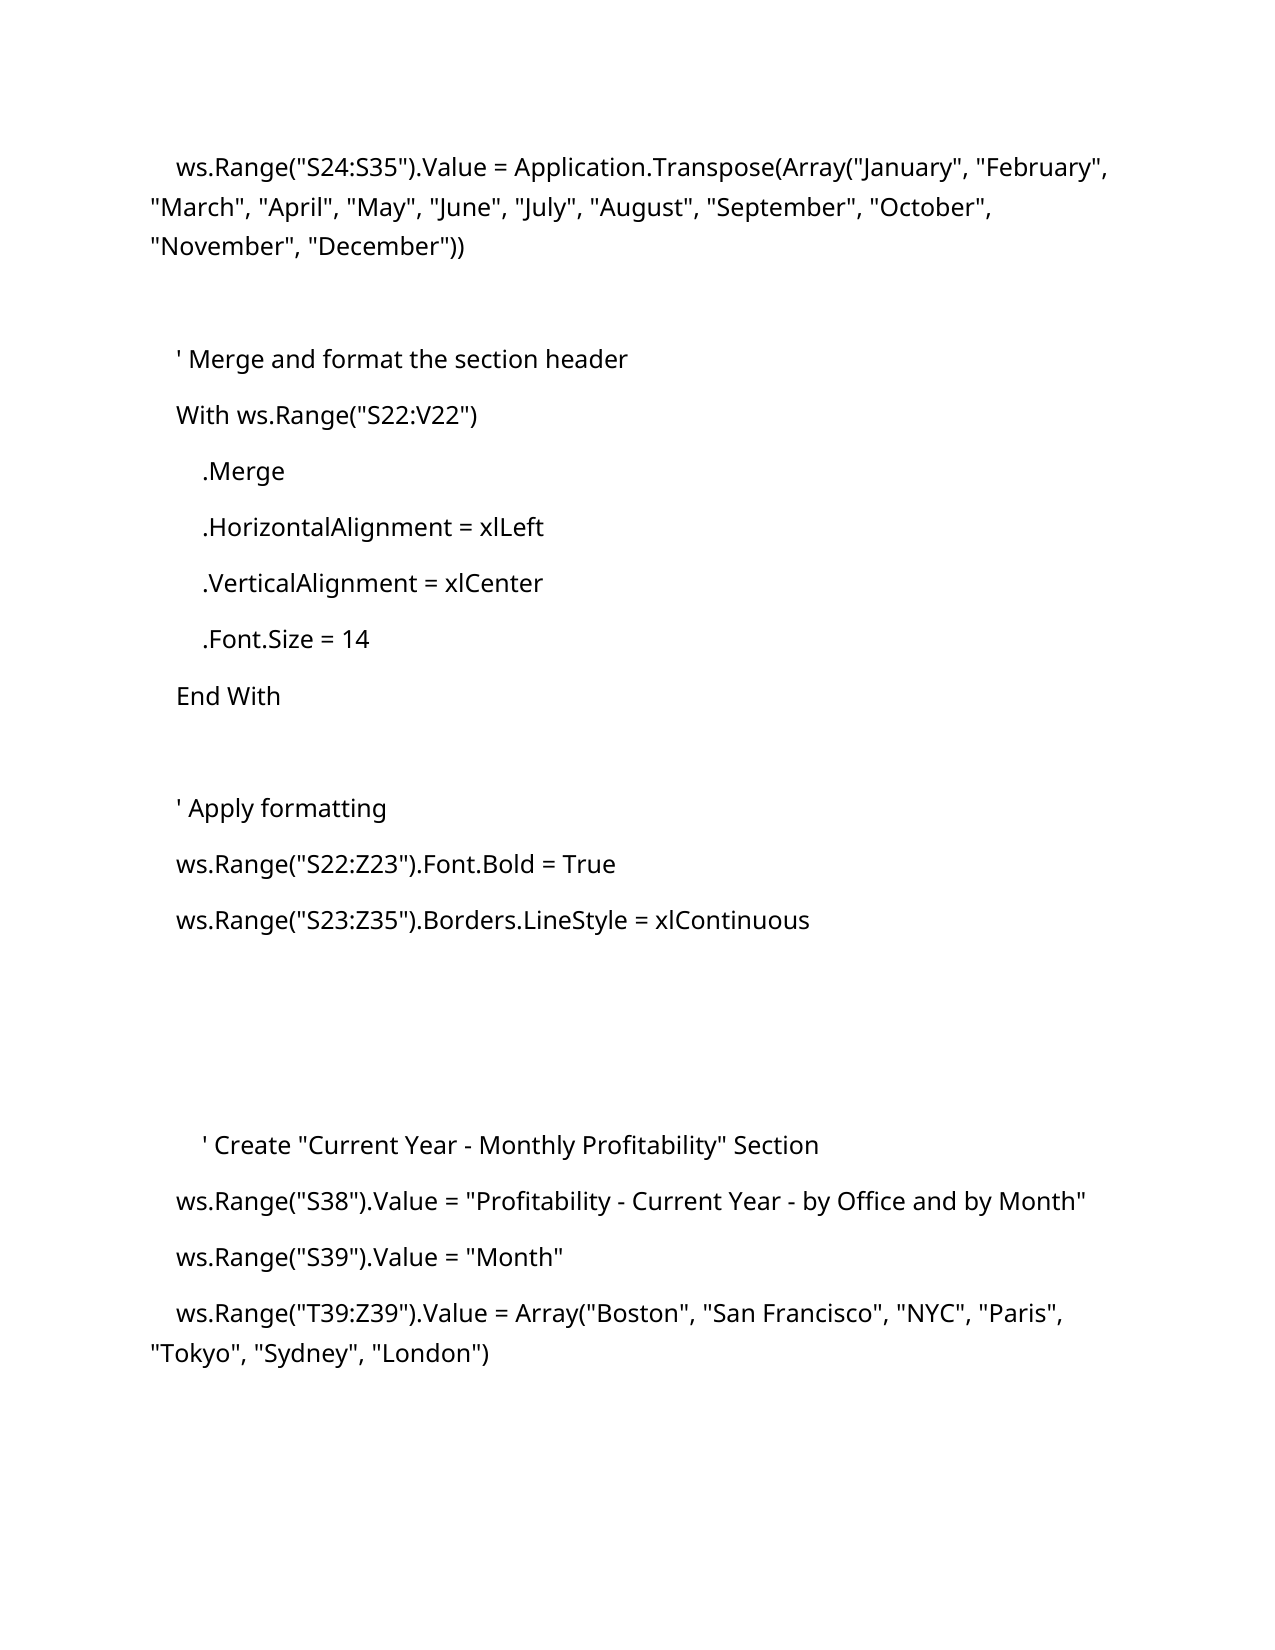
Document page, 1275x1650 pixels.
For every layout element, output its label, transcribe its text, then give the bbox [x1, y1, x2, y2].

text ws.Range("S39").Value = "Month" [150, 1239, 1125, 1274]
text End With [150, 678, 1125, 712]
text With ws.Range("S22:V22") [150, 397, 1125, 431]
text ws.Range("S24:S35").Value = Application.Transpose(Array("January", "February", "March", "April", "May", "June", "July", "August", "September", "October", "November", "December")) [150, 150, 1125, 263]
text .Font.Size = 14 [150, 622, 1125, 656]
text ws.Range("T39:Z39").Value = Array("Boston", "San Francisco", "NYC", "Paris", "Tokyo", "Sydney", "London") [150, 1296, 1125, 1369]
text ws.Range("S22:Z23").Font.Bold = True [150, 847, 1125, 881]
text ' Apply formatting [150, 790, 1125, 824]
text ' Create "Current Year - Monthly Profitability" Section [150, 1127, 1125, 1161]
text ' Merge and format the section header [150, 341, 1125, 375]
text .Merge [150, 453, 1125, 488]
text .VerticalAlignment = xlCenter [150, 566, 1125, 600]
text .HorizontalAlignment = xlLeft [150, 510, 1125, 544]
text ws.Range("S23:Z35").Borders.LineStyle = xlContinuous [150, 903, 1125, 937]
text ws.Range("S38").Value = "Profitability - Current Year - by Office and by Month" [150, 1183, 1125, 1217]
